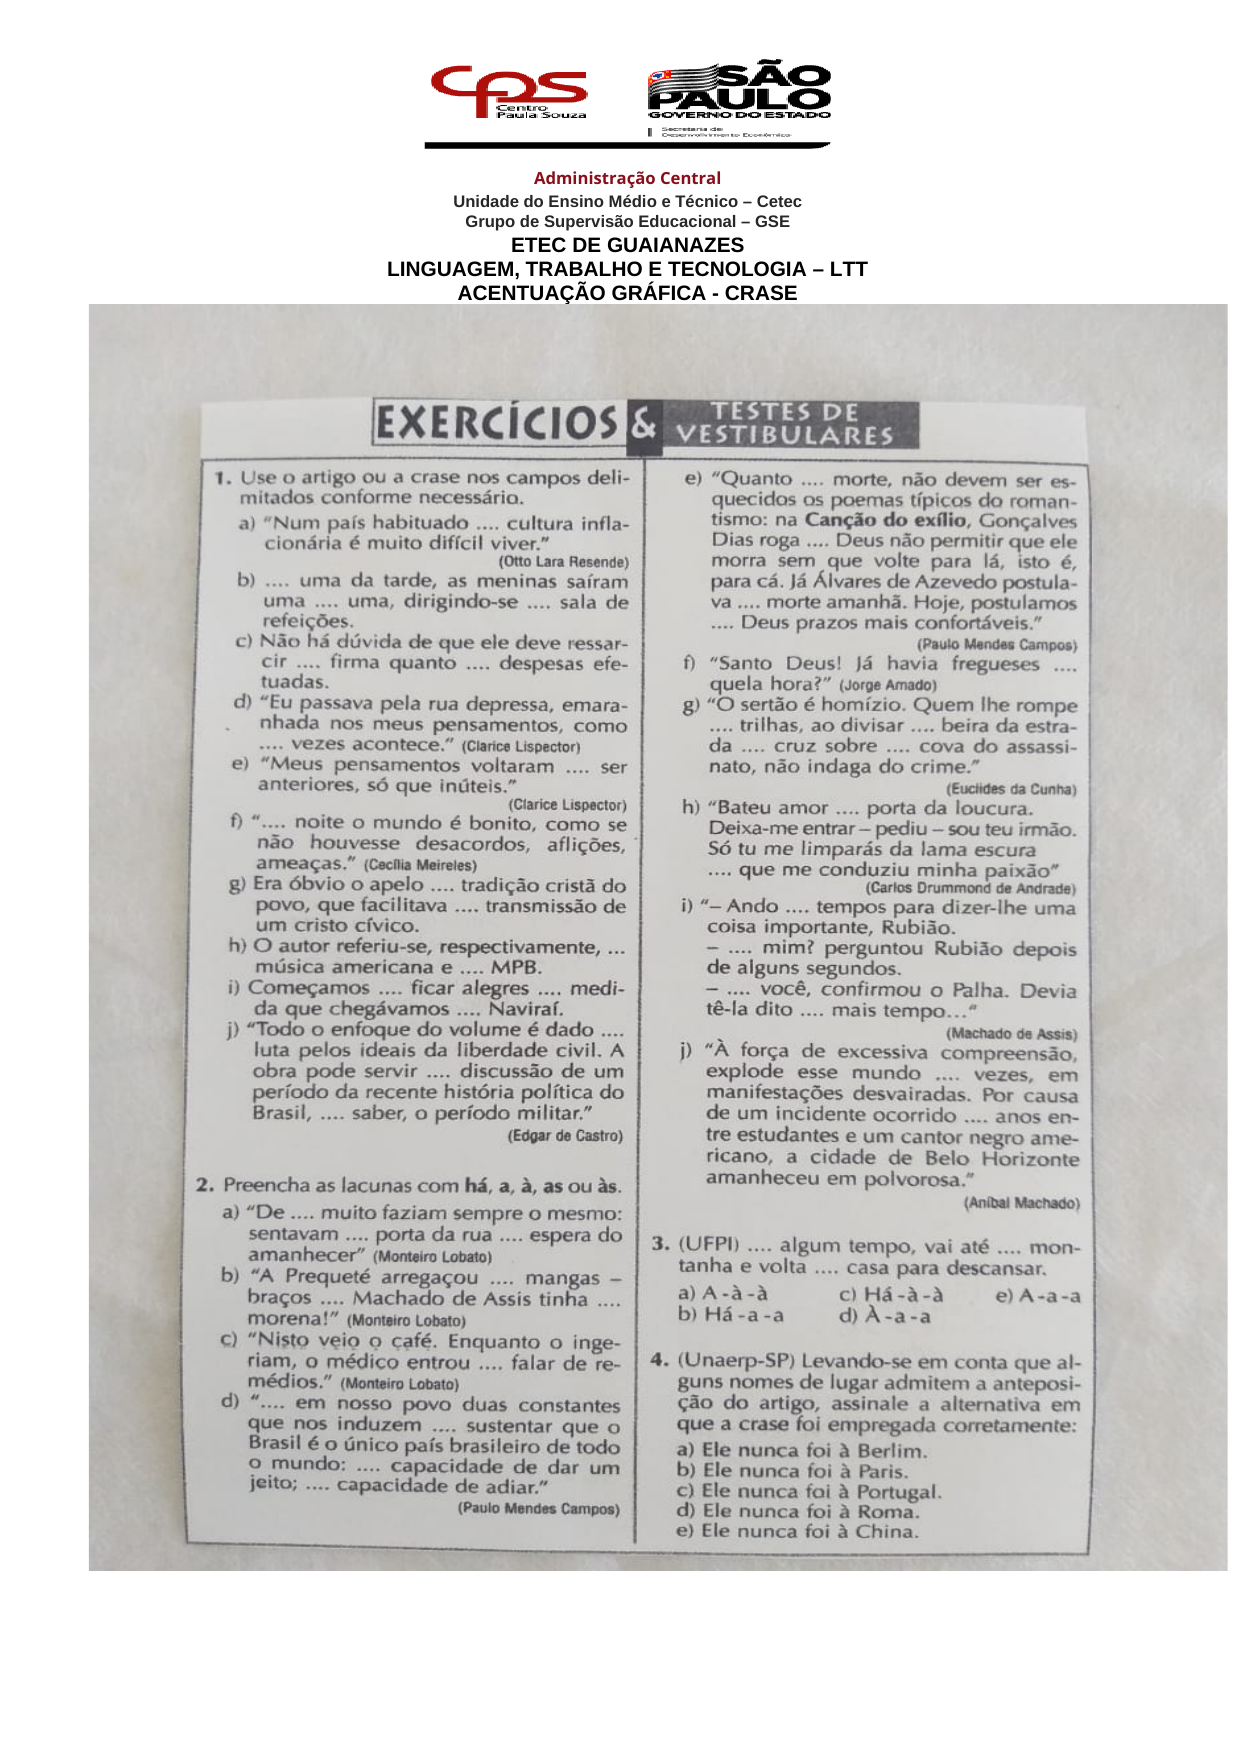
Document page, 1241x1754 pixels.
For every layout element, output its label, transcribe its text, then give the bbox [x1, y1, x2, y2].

text LINGUAGEM, TRABALHO E TECNOLOGIA – LTT [89, 257, 1167, 281]
text Grupo de Supervisão Educacional – GSE [89, 212, 1167, 231]
picture [88, 304, 1228, 1571]
text ACENTUAÇÃO GRÁFICA - CRASE [89, 281, 1167, 304]
text Administração Central [89, 167, 1167, 190]
text Unidade do Ensino Médio e Técnico – Cetec [89, 191, 1167, 211]
text ETEC DE GUAIANAZES [89, 233, 1167, 257]
picture [419, 59, 837, 149]
